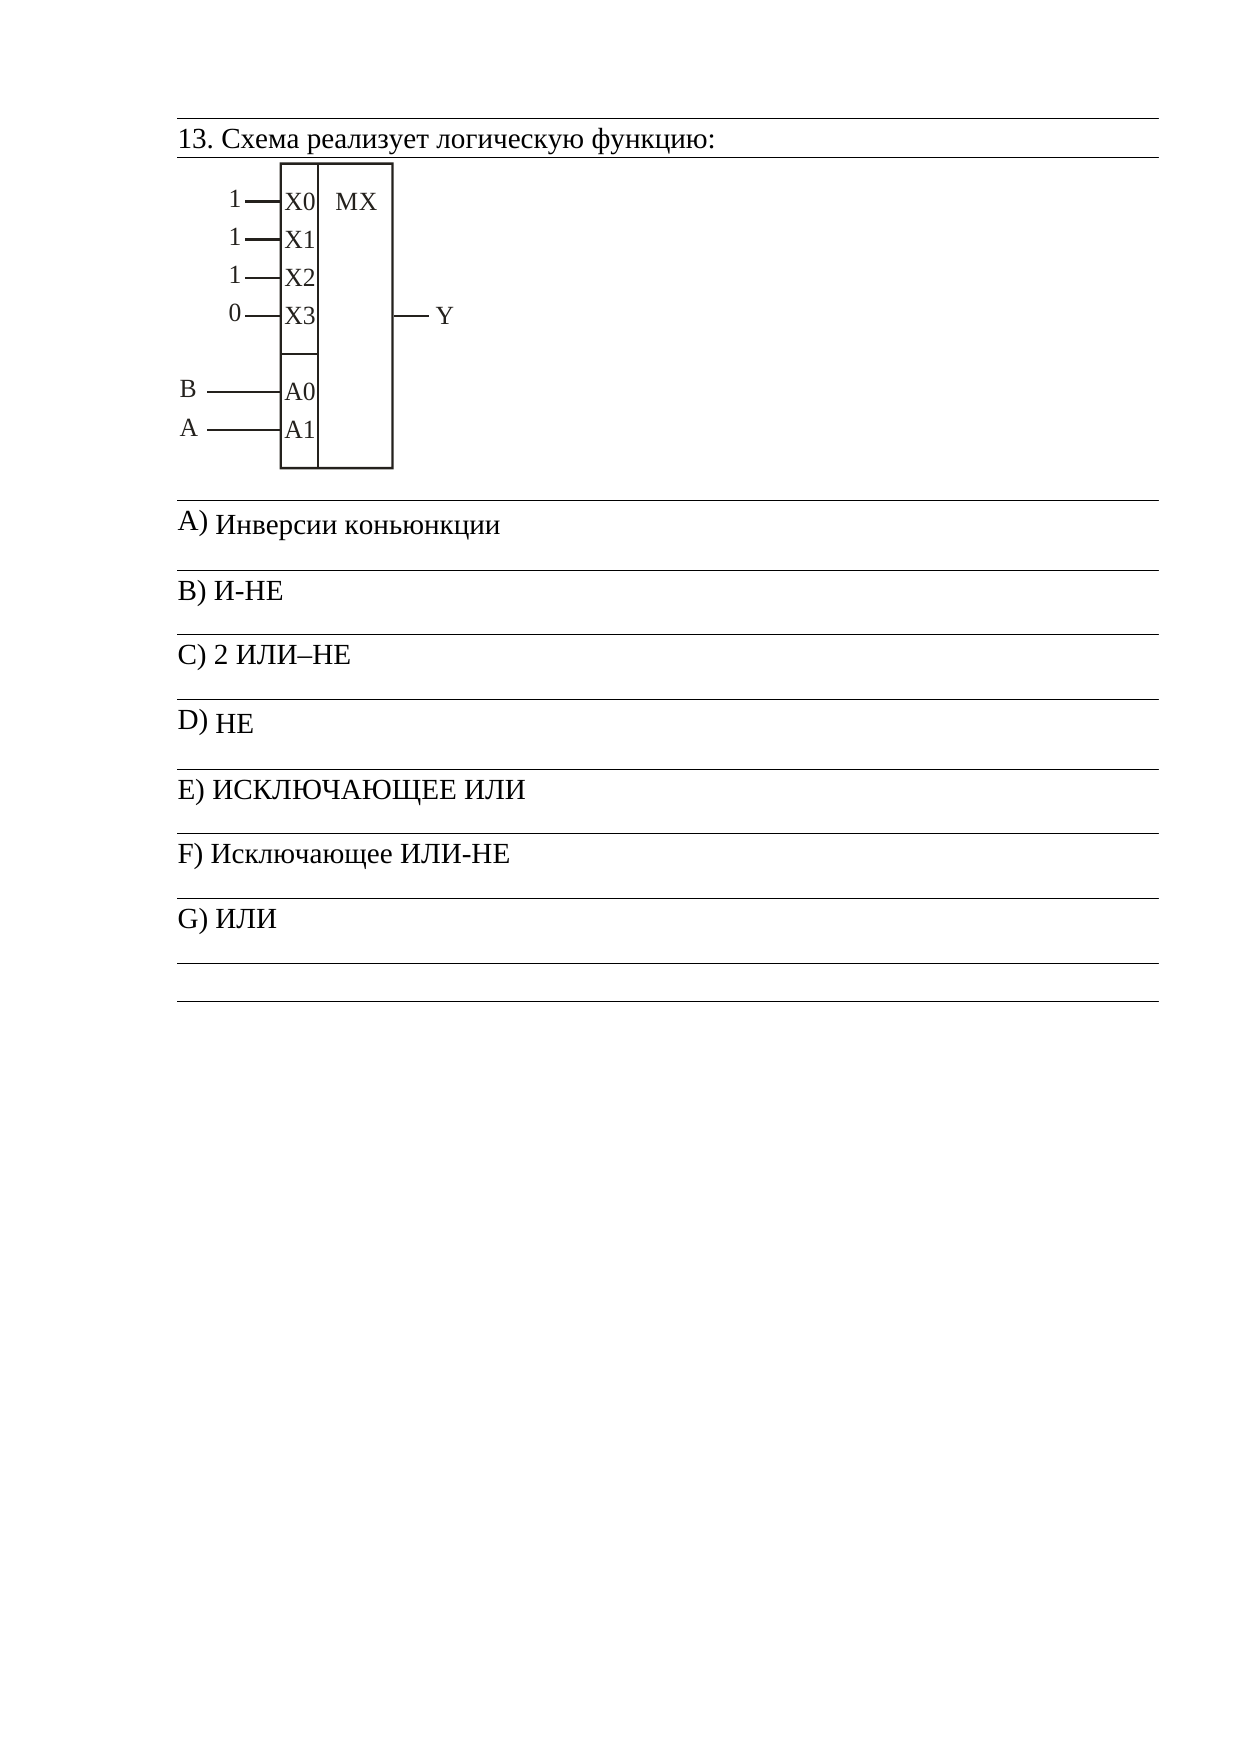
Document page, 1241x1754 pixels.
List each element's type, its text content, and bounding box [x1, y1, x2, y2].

table_cell 13. Схема реализует логическую функцию: A) Инверсии коньюнкции B) И-НЕ C) 2 ИЛИ–НЕ D) НЕ E) ИСКЛЮЧАЮЩЕЕ ИЛИ F) Исключающее ИЛИ-НЕ G) ИЛИ [166, 118, 1170, 1028]
